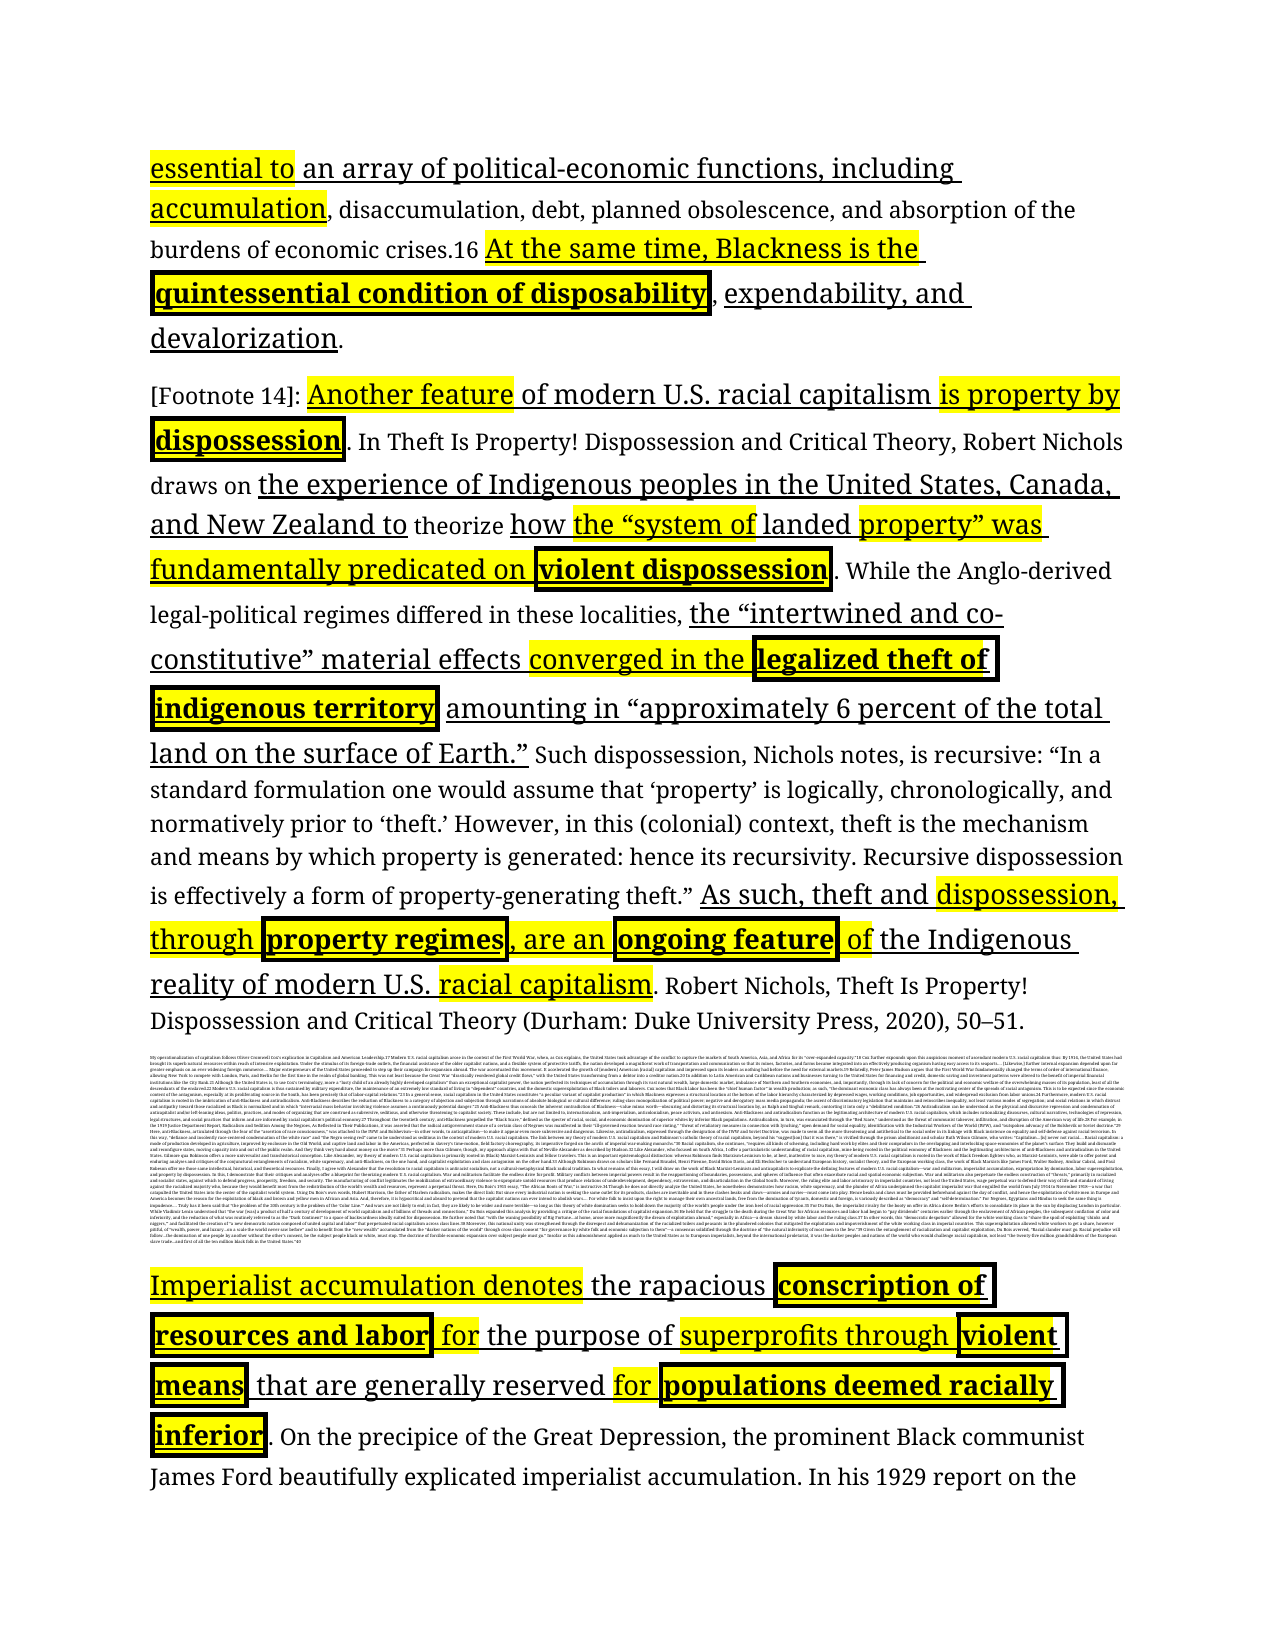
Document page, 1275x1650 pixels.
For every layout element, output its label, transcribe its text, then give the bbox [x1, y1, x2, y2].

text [150, 150, 1125, 356]
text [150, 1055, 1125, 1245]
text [150, 1262, 1125, 1492]
text [Footnote 14]: Another feature of modern U.S. racial capitalism is property by dispossession. In Theft Is Property! Dispossession and Critical Theory, Robert Nichols draws on the experience of Indigenous peoples in the United States, Canada, and New Zealand to theorize how the “system of landed property” was fundamentally predicated on violent dispossession. While the Anglo-derived legal-political regimes differed in these localities, the “intertwined and co-constitutive” material effects converged in the legalized theft of indigenous territory amounting in “approximately 6 percent of the total land on the surface of Earth.” Such dispossession, Nichols notes, is recursive: “In a standard formulation one would assume that ‘property’ is logically, chronologically, and normatively prior to ‘theft.’ However, in this (colonial) context, theft is the mechanism and means by which property is generated: hence its recursivity. Recursive dispossession is effectively a form of property-generating theft.” As such, theft and dispossession, through property regimes, are an ongoing feature of the Indigenous reality of modern U.S. racial capitalism. Robert Nichols, Theft Is Property! Dispossession and Critical Theory (Durham: Duke University Press, 2020), 50–51. [150, 376, 1125, 1036]
